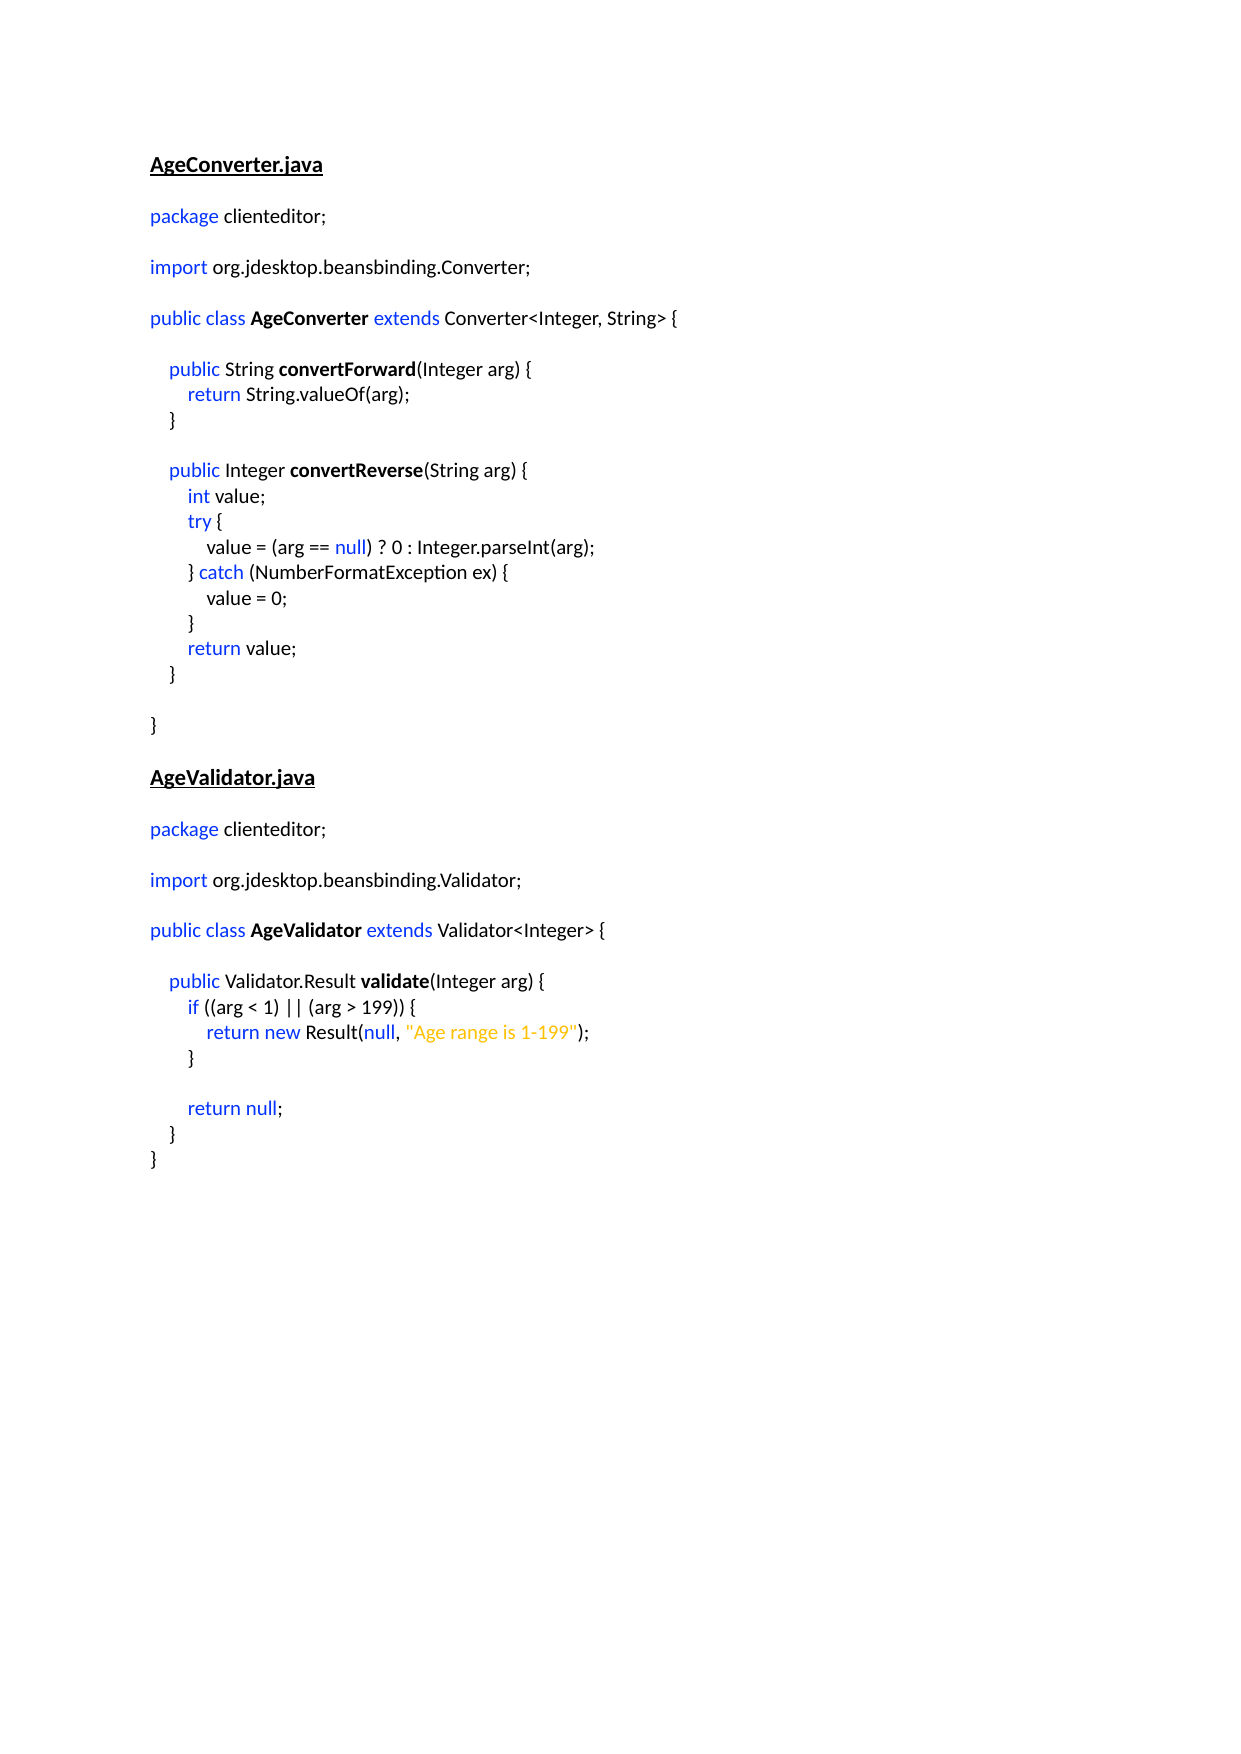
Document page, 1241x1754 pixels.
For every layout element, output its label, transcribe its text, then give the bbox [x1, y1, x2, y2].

text } [150, 1121, 1090, 1146]
text } [150, 661, 1090, 686]
text public Validator.Result validate(Integer arg) { [150, 968, 1090, 994]
text package clienteditor; [150, 816, 1090, 841]
text public String convertForward(Integer arg) { [150, 356, 1090, 381]
text package clienteditor; [150, 203, 1090, 229]
text import org.jdesktop.beansbinding.Validator; [150, 867, 1090, 892]
text public Integer convertReverse(String arg) { [150, 458, 1090, 483]
text } [150, 1045, 1090, 1070]
text import org.jdesktop.beansbinding.Converter; [150, 254, 1090, 280]
text return value; [150, 636, 1090, 661]
text return new Result(null, "Age range is 1-199"); [150, 1019, 1090, 1045]
text } [150, 407, 1090, 432]
text return null; [150, 1096, 1090, 1121]
text } catch (NumberFormatException ex) { [150, 559, 1090, 585]
text AgeValidator.java [150, 763, 1090, 791]
text value = (arg == null) ? 0 : Integer.parseInt(arg); [150, 534, 1090, 559]
text public class AgeConverter extends Converter<Integer, String> { [150, 305, 1090, 331]
text AgeConverter.java [150, 150, 1090, 178]
text } [150, 712, 1090, 737]
text if ((arg < 1) || (arg > 199)) { [150, 994, 1090, 1019]
text try { [150, 508, 1090, 534]
text } [150, 610, 1090, 636]
text int value; [150, 483, 1090, 508]
text } [150, 1146, 1090, 1172]
text return String.valueOf(arg); [150, 381, 1090, 407]
text public class AgeValidator extends Validator<Integer> { [150, 918, 1090, 943]
text value = 0; [150, 585, 1090, 610]
